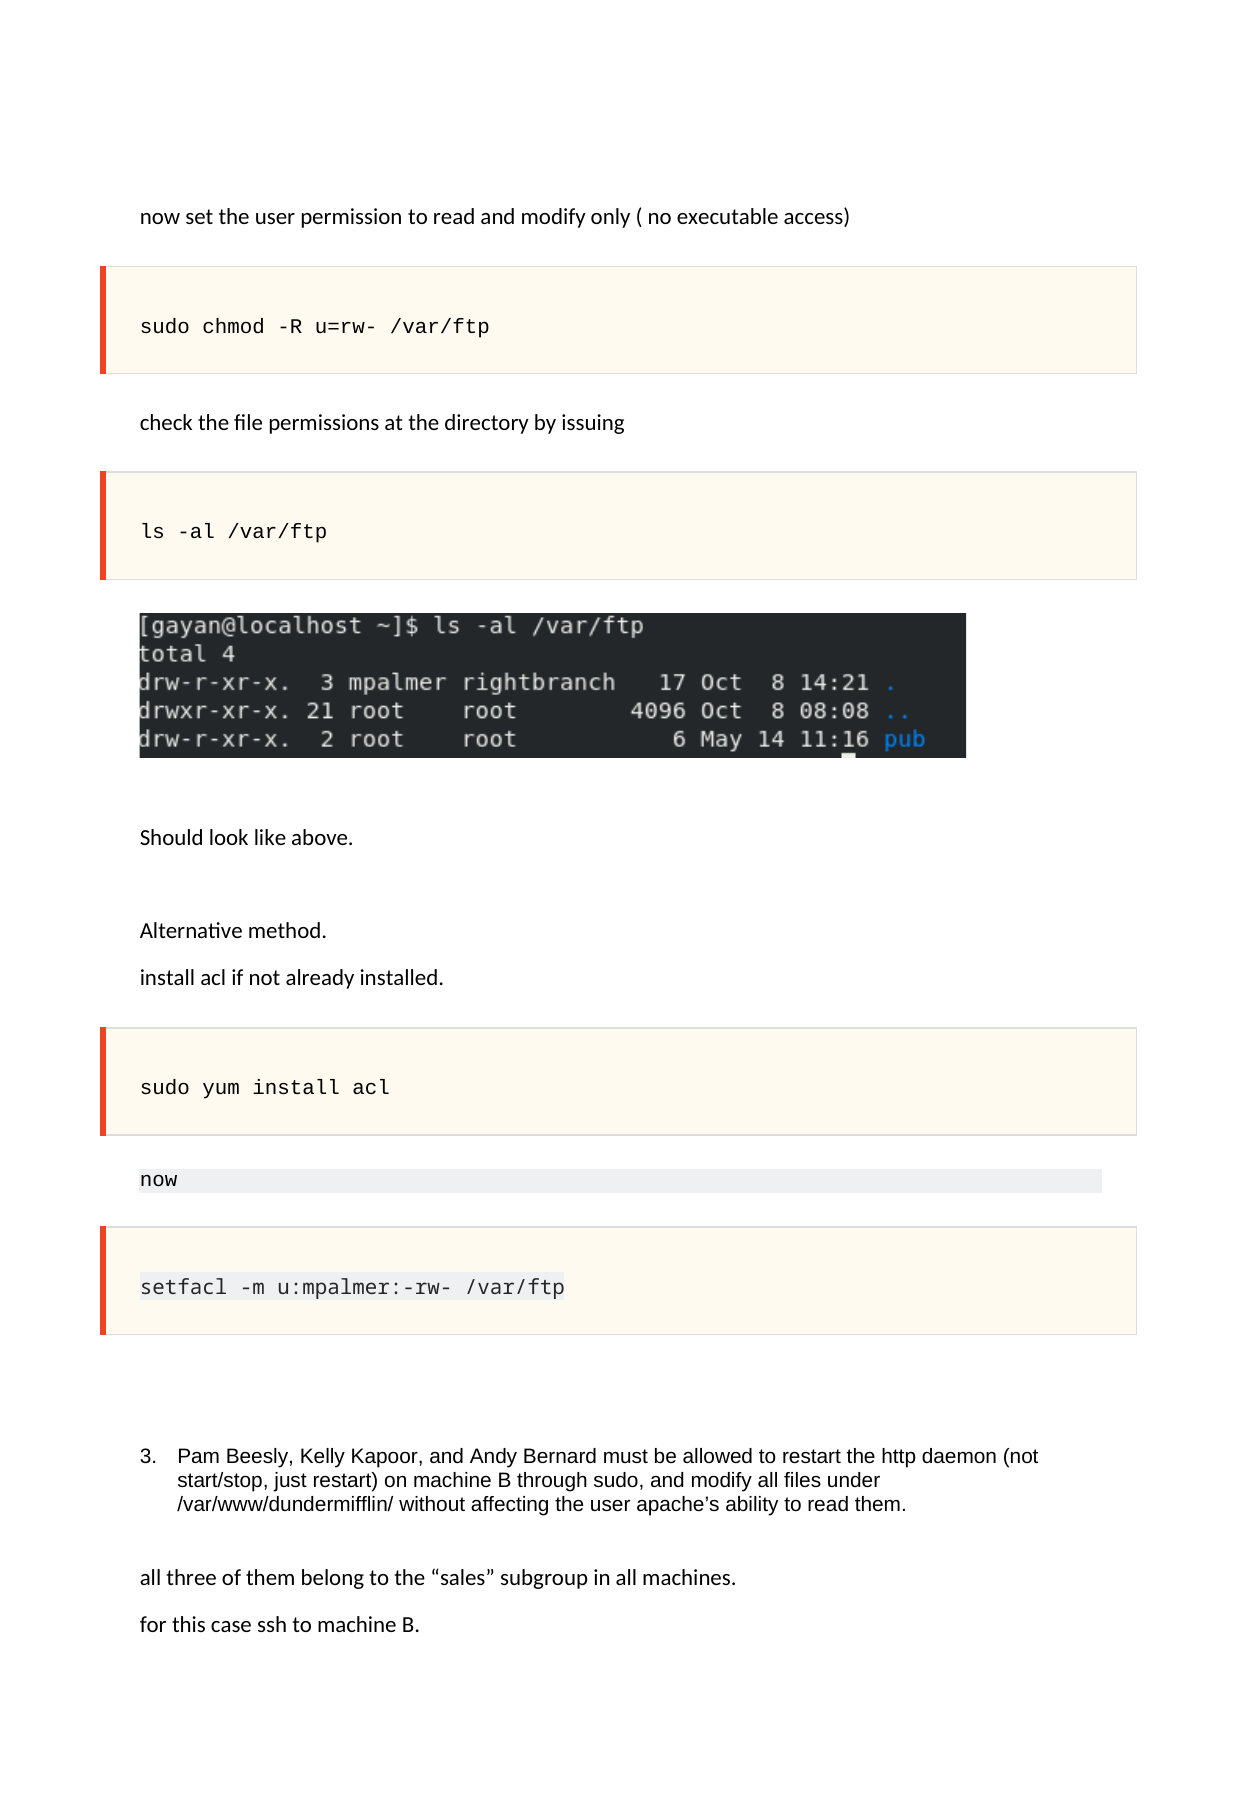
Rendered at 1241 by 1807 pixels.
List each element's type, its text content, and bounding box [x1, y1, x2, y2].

text Should look like above. [139, 823, 1102, 851]
text now [139, 1169, 1102, 1193]
text for this case ssh to machine B. [139, 1610, 1102, 1638]
text sudo chmod -R u=rw- /var/ftp [106, 267, 1136, 373]
picture [139, 613, 967, 758]
list Pam Beesly, Kelly Kapoor, and Andy Bernard must be allowed to restart the http daemon (not start/stop, just restart) on machine B through sudo, and modify all files under /var/www/dundermifflin/ without affecting the user apache’s ability to read them. [139, 1444, 1102, 1516]
text setfacl -m u:mpalmer:-rw- /var/ftp [106, 1228, 1136, 1334]
text now set the user permission to read and modify only ( no executable access) [139, 202, 1102, 230]
text ls -al /var/ftp [106, 473, 1136, 579]
text check the file permissions at the directory by issuing [139, 408, 1102, 436]
text install acl if not already installed. [139, 963, 1102, 992]
text all three of them belong to the “sales” subgroup in all machines. [139, 1563, 1102, 1591]
text Alternative method. [139, 917, 1102, 945]
text sudo yum install acl [106, 1029, 1136, 1134]
